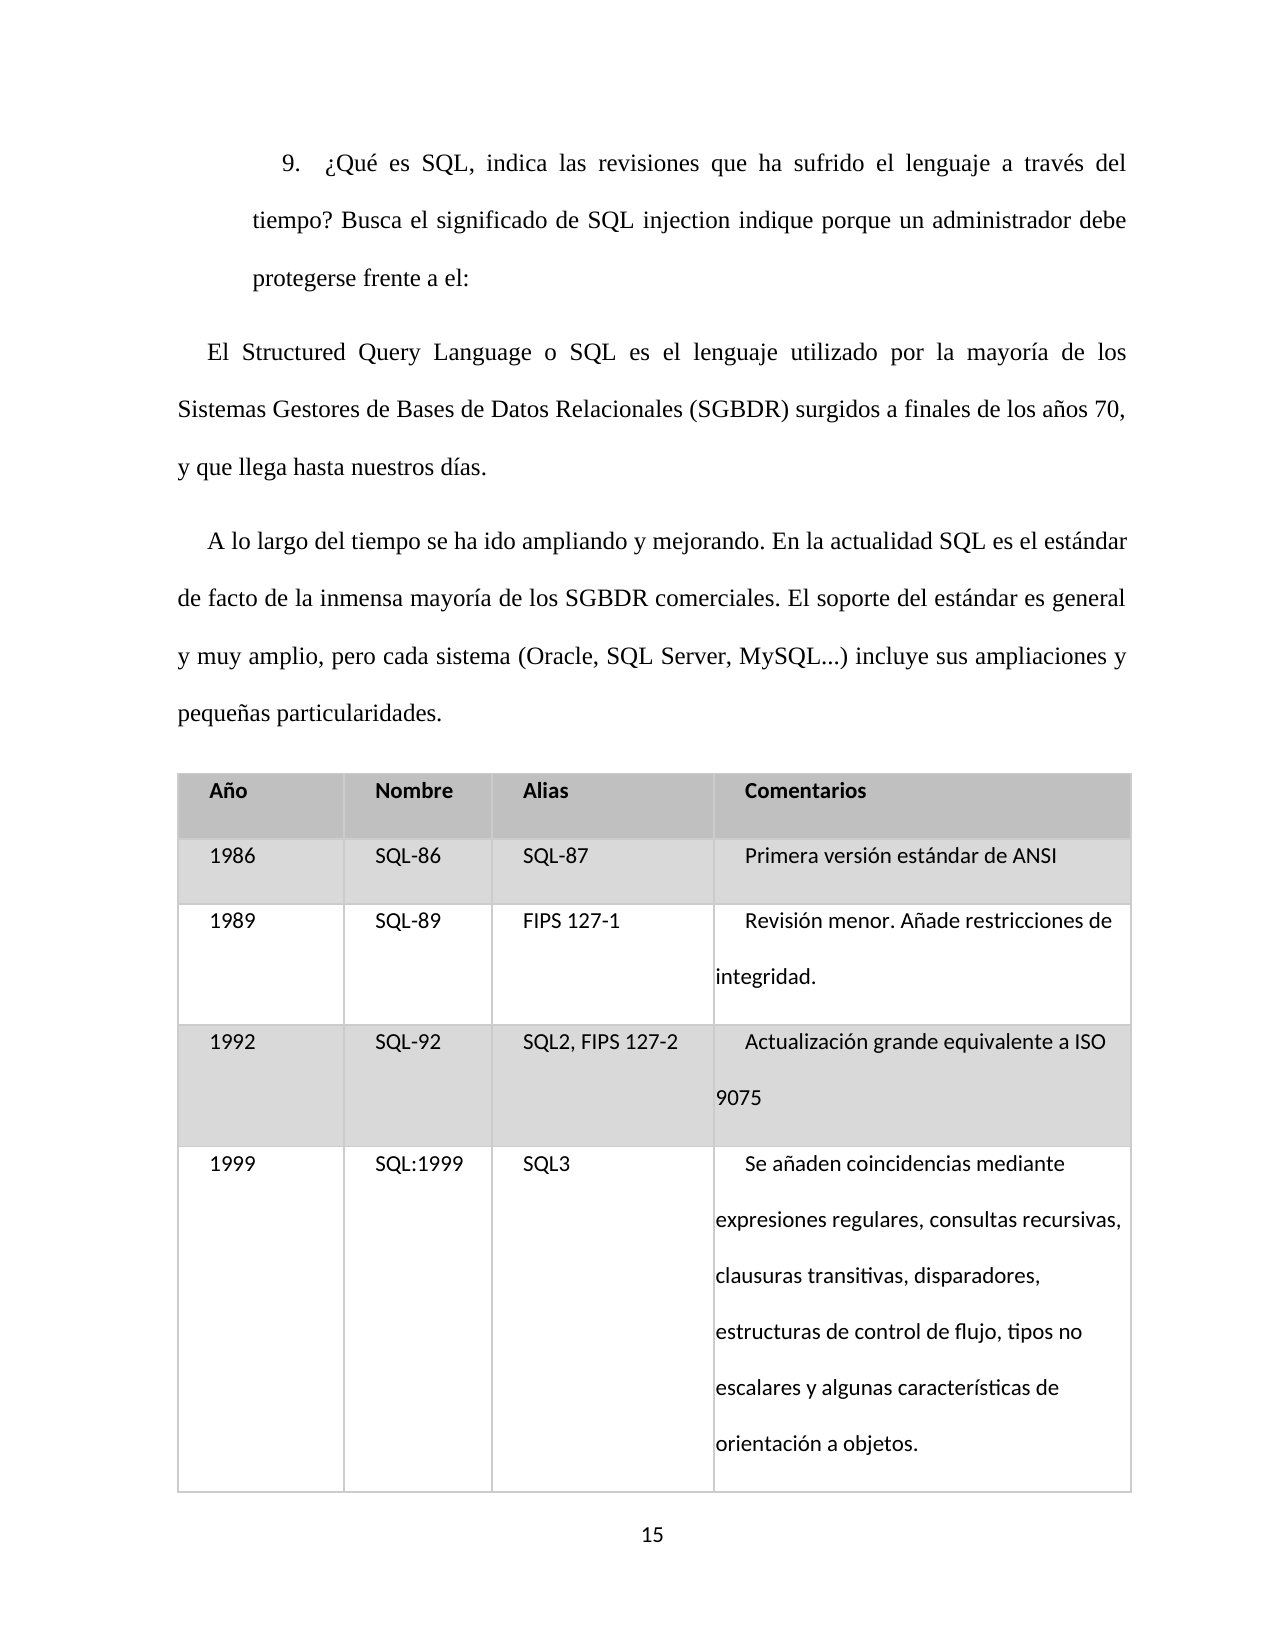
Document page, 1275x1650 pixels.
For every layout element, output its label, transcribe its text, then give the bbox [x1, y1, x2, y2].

table_cell 1989 [179, 905, 343, 1024]
table_cell SQL:1999 [345, 1147, 491, 1491]
table_cell 1986 [179, 840, 343, 903]
table_cell SQL3 [493, 1147, 713, 1491]
table_header Comentarios [715, 774, 1130, 838]
table_cell Revisión menor. Añade restricciones de integridad. [715, 905, 1130, 1024]
table_cell FIPS 127-1 [493, 905, 713, 1024]
list ¿Qué es SQL, indica las revisiones que ha sufrido el lenguaje a través del tiempo? Busca el significado de SQL injection indique porque un administrador debe protegerse frente a el: [252, 148, 1127, 291]
table_cell Primera versión estándar de ANSI [715, 840, 1130, 903]
table_cell SQL-92 [345, 1026, 491, 1146]
text El Structured Query Language o SQL es el lenguaje utilizado por la mayoría de los Sistemas Gestores de Bases de Datos Relacionales (SGBDR) surgidos a finales de los años 70, y que llega hasta nuestros días. [177, 337, 1127, 481]
table_cell SQL-89 [345, 905, 491, 1024]
table_header Nombre [345, 774, 491, 838]
table_cell Actualización grande equivalente a ISO 9075 [715, 1026, 1130, 1146]
table_cell Se añaden coincidencias mediante expresiones regulares, consultas recursivas, clausuras transitivas, disparadores, estructuras de control de flujo, tipos no escalares y algunas características de orientación a objetos. [715, 1147, 1130, 1491]
table_cell SQL-87 [493, 840, 713, 903]
text A lo largo del tiempo se ha ido ampliando y mejorando. En la actualidad SQL es el estándar de facto de la inmensa mayoría de los SGBDR comerciales. El soporte del estándar es general y muy amplio, pero cada sistema (Oracle, SQL Server, MySQL...) incluye sus ampliaciones y pequeñas particularidades. [177, 526, 1127, 727]
table_header Alias [493, 774, 713, 838]
table_cell SQL2, FIPS 127-2 [493, 1026, 713, 1146]
table_header Año [179, 774, 343, 838]
table_cell 1999 [179, 1147, 343, 1491]
table_cell SQL-86 [345, 840, 491, 903]
table_cell 1992 [179, 1026, 343, 1146]
